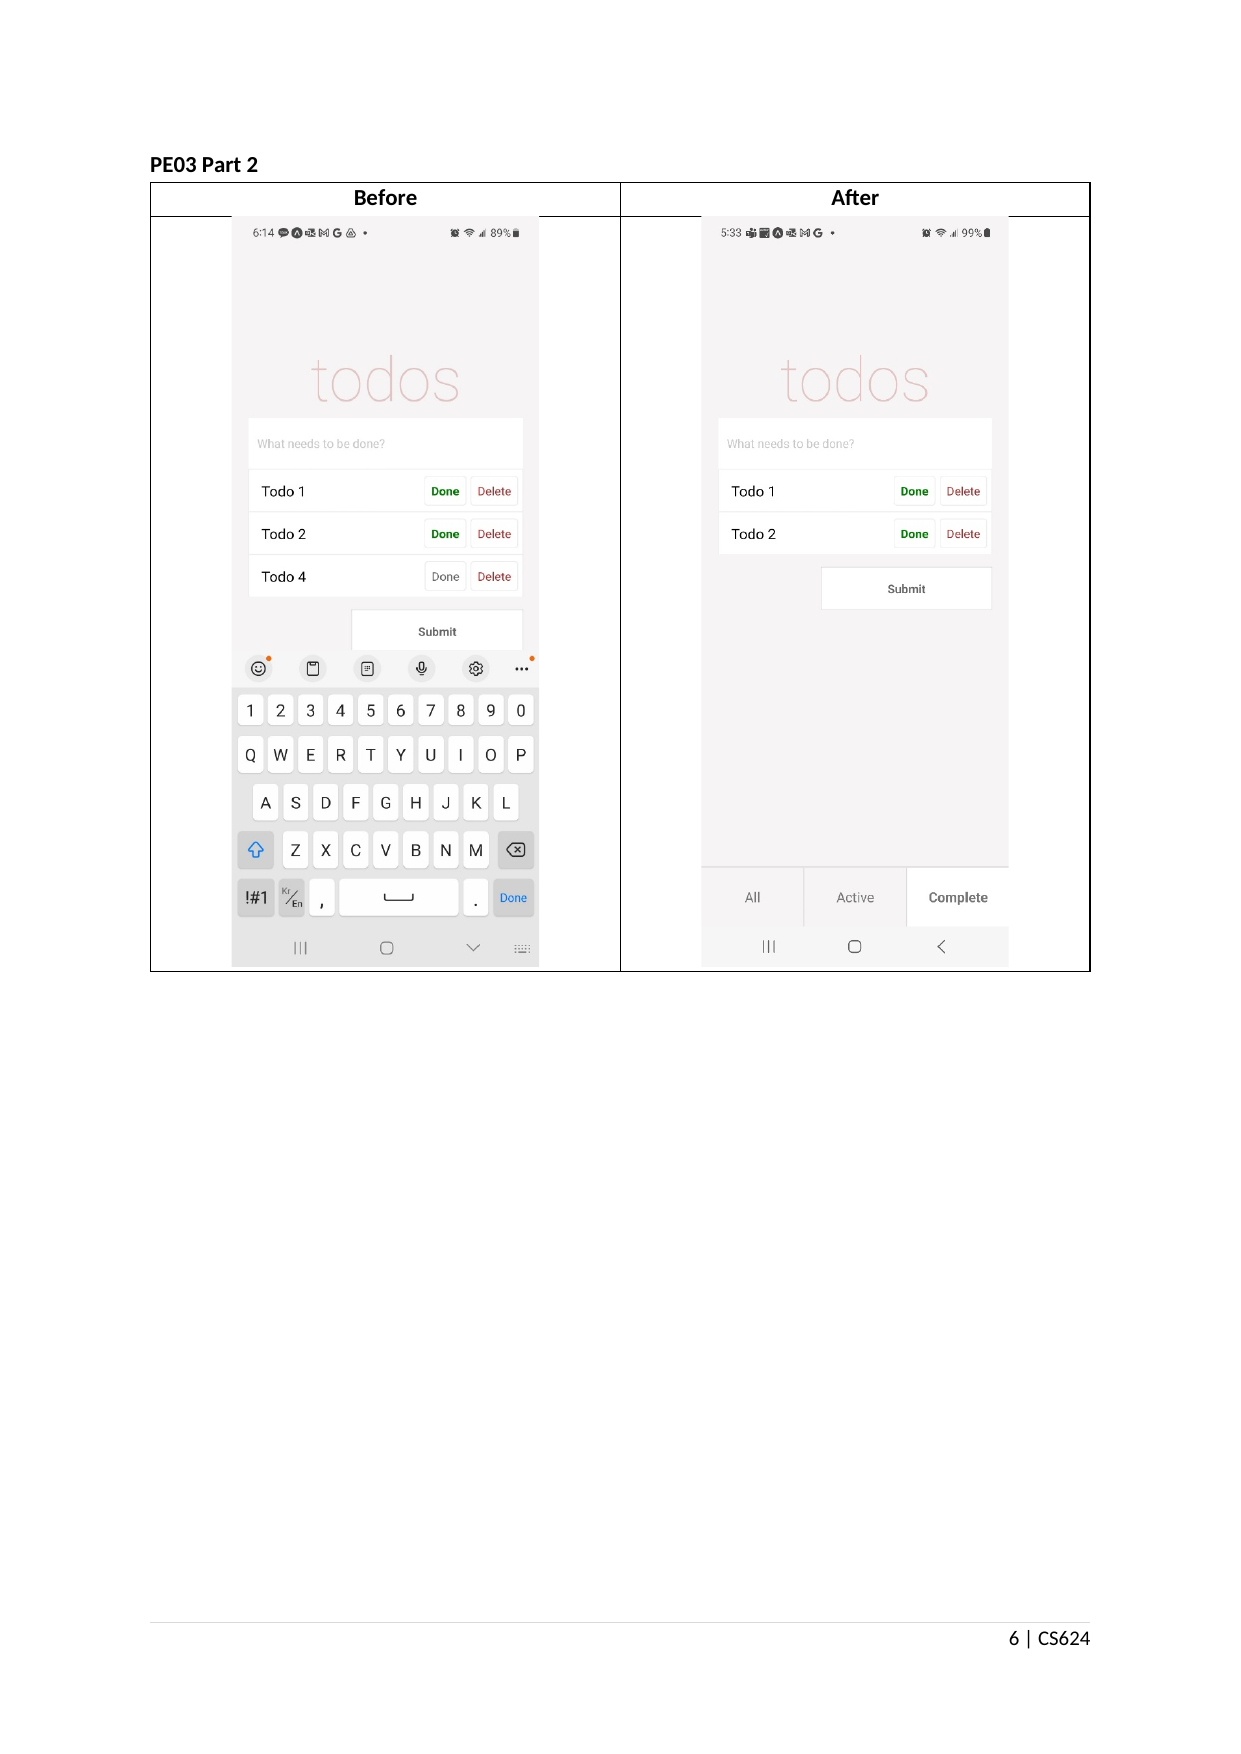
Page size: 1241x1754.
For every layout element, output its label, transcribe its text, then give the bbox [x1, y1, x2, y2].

picture [701, 216, 1009, 967]
table_cell [151, 217, 620, 971]
text PE03 Part 2 [150, 150, 1090, 178]
table_header Before [151, 183, 620, 216]
table_header After [621, 183, 1089, 216]
picture [231, 216, 540, 967]
table_cell [621, 217, 1089, 971]
